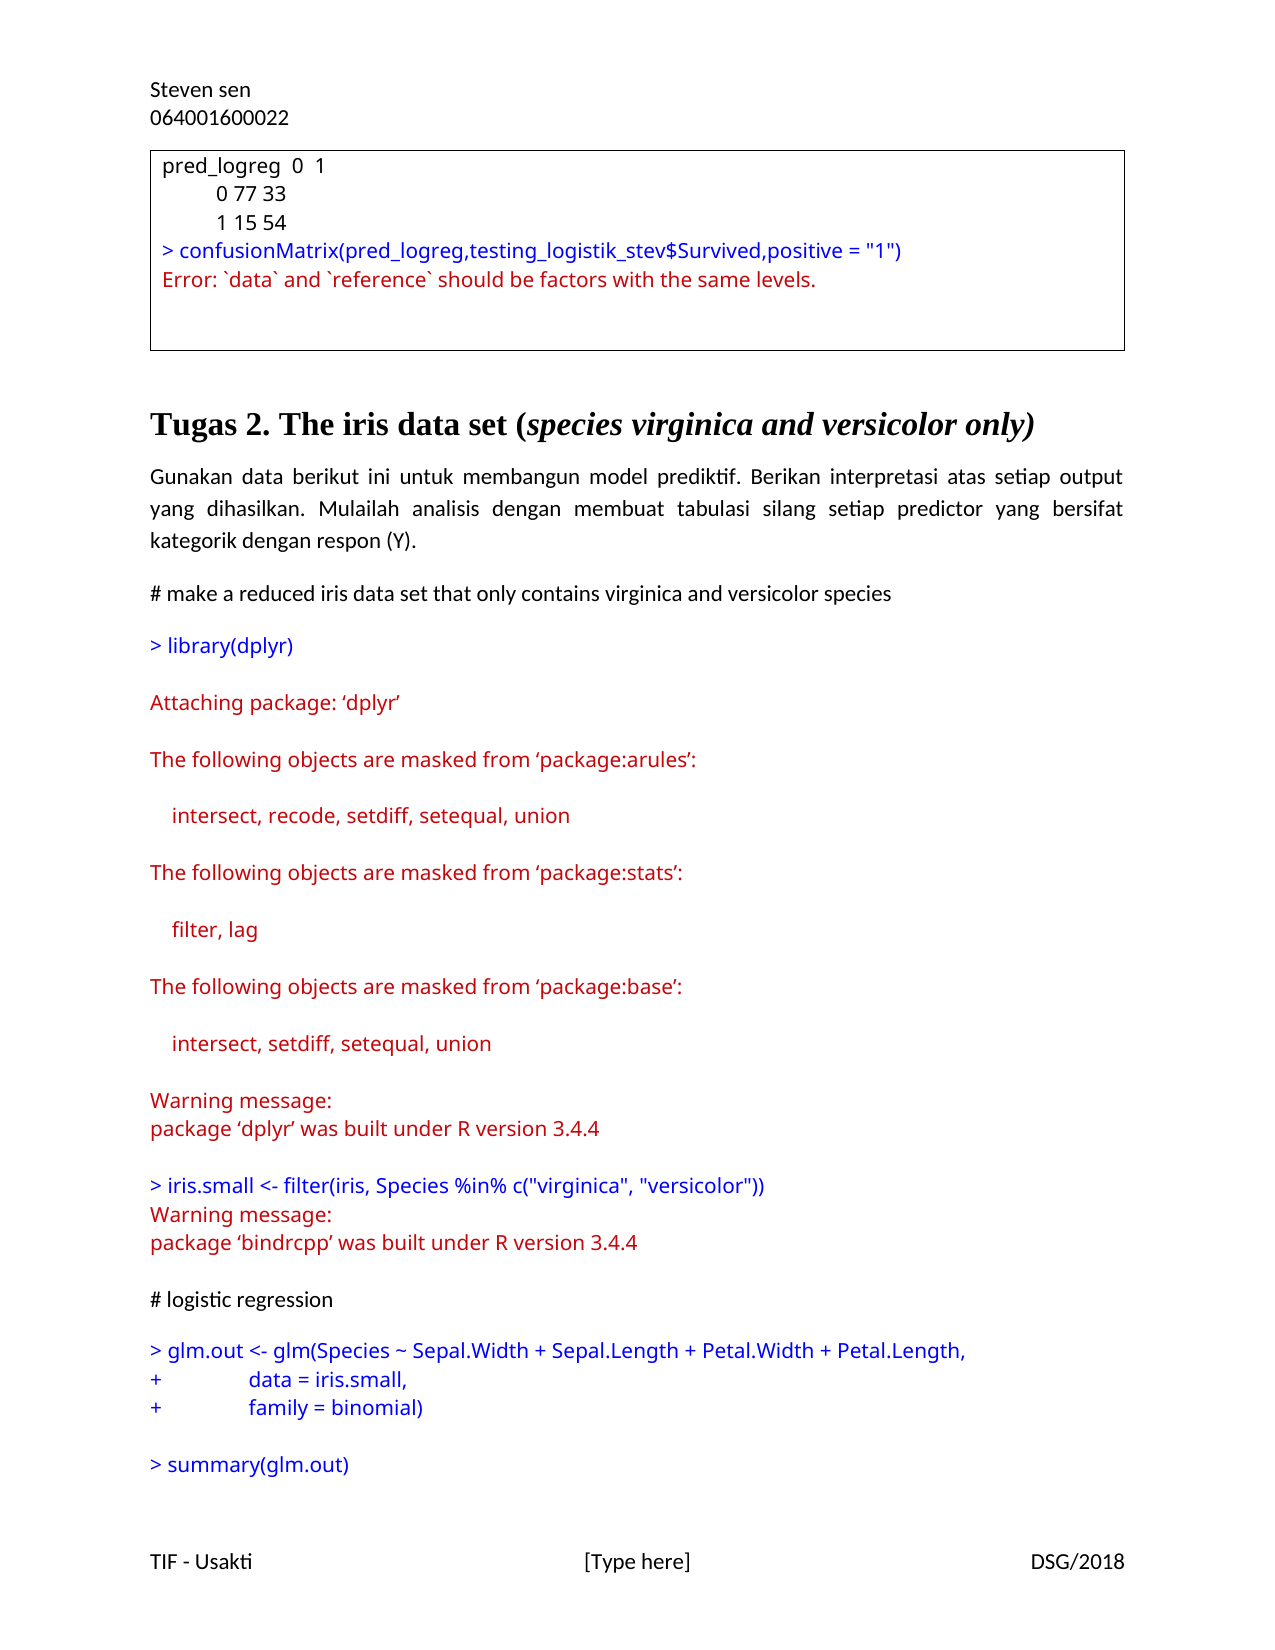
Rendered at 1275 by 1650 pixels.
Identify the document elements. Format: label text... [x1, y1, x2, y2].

text + data = iris.small, [150, 1365, 1125, 1393]
subtitle Tugas 2. The iris data set (species virginica and versicolor only) [150, 404, 1125, 443]
text Warning message: [150, 1086, 1125, 1114]
text # make a reduced iris data set that only contains virginica and versicolor species [150, 579, 1125, 607]
text Gunakan data berikut ini untuk membangun model prediktif. Berikan interpretasi atas setiap output yang dihasilkan. Mulailah analisis dengan membuat tabulasi silang setiap predictor yang bersifat kategorik dengan respon (Y). [150, 462, 1125, 554]
text Attaching package: ‘dplyr’ [150, 688, 1125, 716]
text package ‘dplyr’ was built under R version 3.4.4 [150, 1114, 1125, 1143]
text intersect, recode, setdiff, setequal, union [150, 802, 1125, 830]
text > summary(glm.out) [150, 1450, 1125, 1478]
text # logistic regression [150, 1285, 1125, 1313]
text + family = binomial) [150, 1393, 1125, 1422]
text Warning message: [150, 1200, 1125, 1228]
text package ‘bindrcpp’ was built under R version 3.4.4 [150, 1228, 1125, 1257]
text The following objects are masked from ‘package:stats’: [150, 858, 1125, 887]
text intersect, setdiff, setequal, union [150, 1029, 1125, 1058]
text > library(dplyr) [150, 631, 1125, 659]
text filter, lag [150, 915, 1125, 944]
text The following objects are masked from ‘package:arules’: [150, 745, 1125, 773]
text The following objects are masked from ‘package:base’: [150, 972, 1125, 1001]
text > iris.small <- filter(iris, Species %in% c("virginica", "versicolor")) [150, 1171, 1125, 1200]
text > glm.out <- glm(Species ~ Sepal.Width + Sepal.Length + Petal.Width + Petal.Length, [150, 1336, 1125, 1365]
